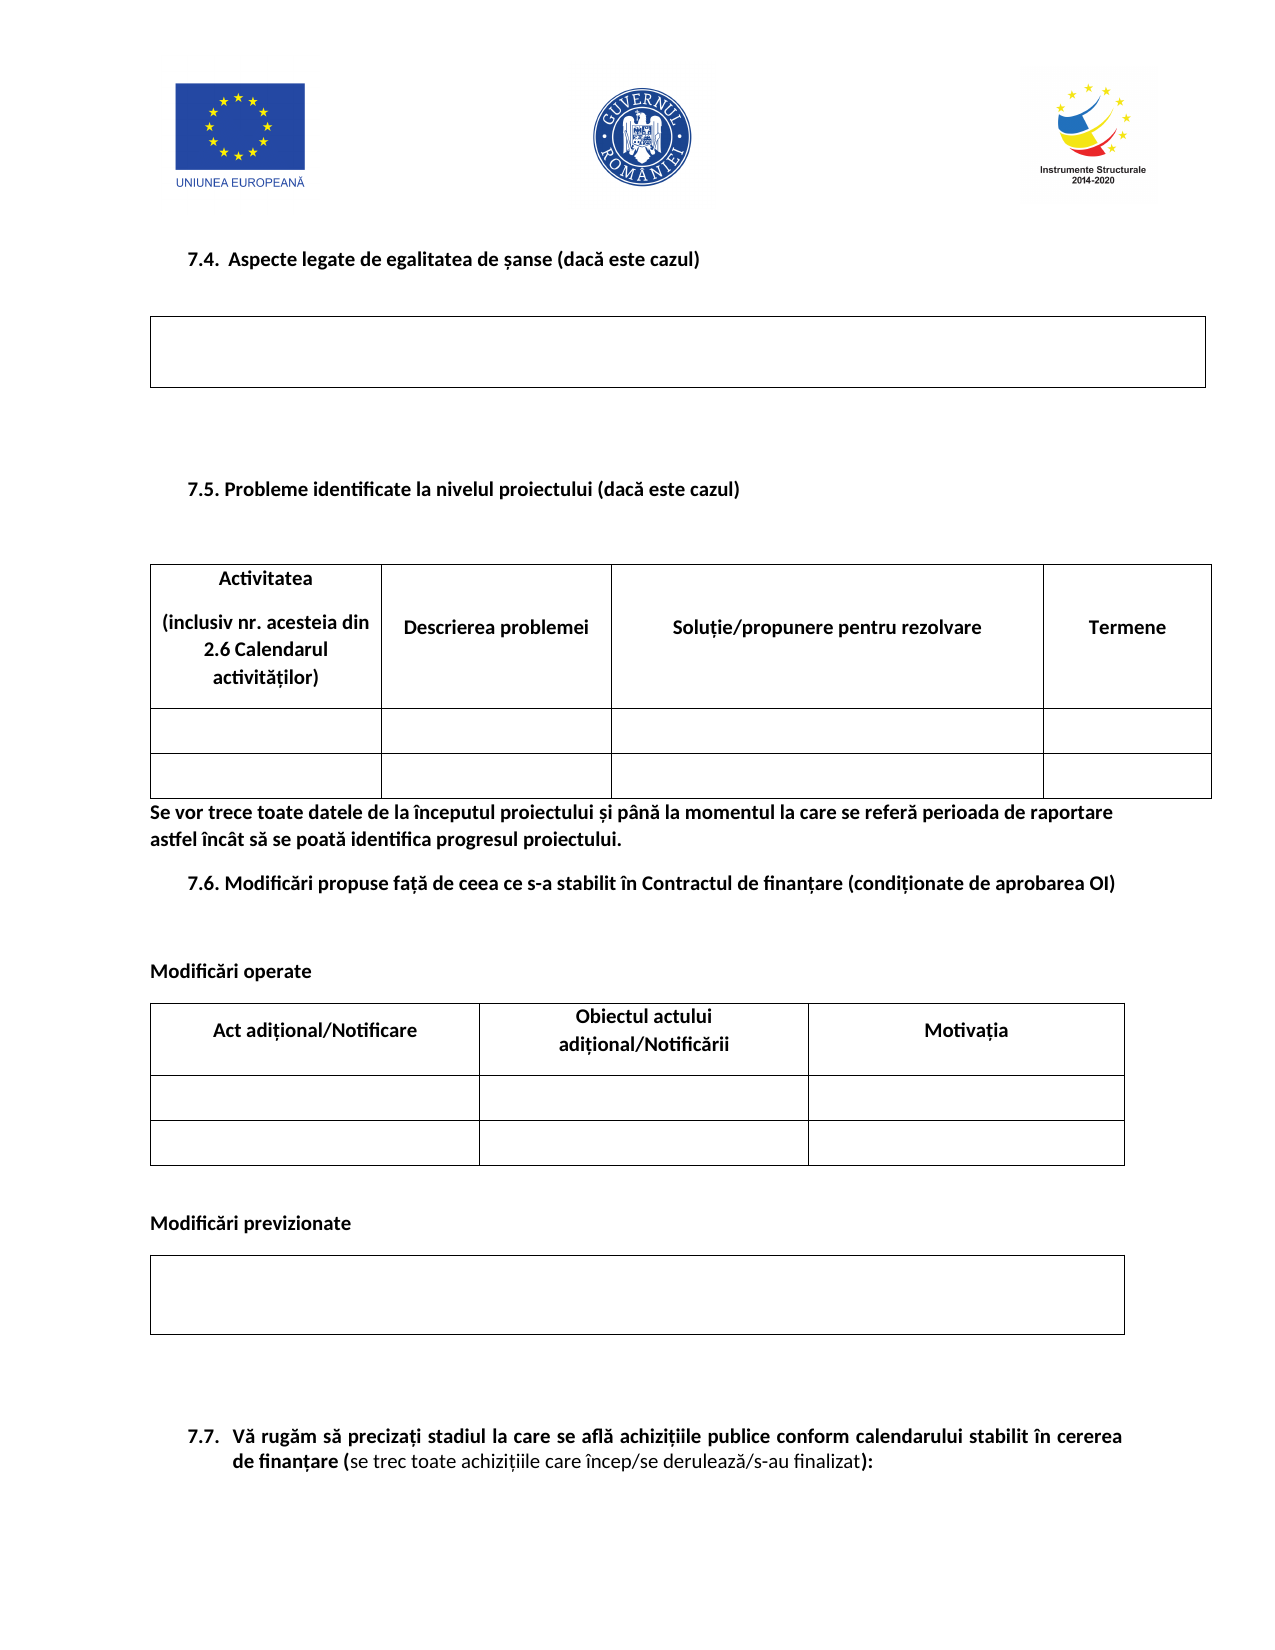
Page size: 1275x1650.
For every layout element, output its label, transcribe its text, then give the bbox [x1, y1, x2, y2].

table_cell [1044, 754, 1211, 798]
text 7.6. Modificări propuse faţă de ceea ce s-a stabilit în Contractul de finanţare (condiţionate de aprobarea OI) [187, 871, 1125, 896]
table_cell [809, 1076, 1124, 1120]
table_header [151, 317, 1205, 387]
table_header Activitatea (inclusiv nr. acesteia din 2.6 Calendarul activităţilor) [151, 565, 381, 708]
table_cell [151, 754, 381, 798]
picture [161, 55, 320, 215]
table_cell [480, 1121, 808, 1165]
table_header [151, 1256, 1124, 1334]
table_header Obiectul actului adiţional/Notificării [480, 1004, 808, 1075]
picture [1020, 66, 1158, 204]
table_cell [1044, 709, 1211, 753]
table_header Motivaţia [809, 1004, 1124, 1075]
table_header Termene [1044, 565, 1211, 708]
text 7.5. Probleme identificate la nivelul proiectului (dacă este cazul) [187, 476, 1125, 501]
table_cell [151, 1121, 479, 1165]
table_header Descrierea problemei [382, 565, 611, 708]
picture [567, 61, 716, 209]
table_cell [480, 1076, 808, 1120]
text Se vor trece toate datele de la începutul proiectului şi până la momentul la care se referă perioada de raportare astfel încât să se poată identifica progresul proiectului. [150, 799, 1125, 852]
table_cell [809, 1121, 1124, 1165]
table_cell [151, 709, 381, 753]
table_header Soluţie/propunere pentru rezolvare [612, 565, 1043, 708]
text Modificări operate [150, 959, 1125, 984]
table_cell [382, 709, 611, 753]
table_cell [151, 1076, 479, 1120]
table_cell [382, 754, 611, 798]
table_header Act adiţional/Notificare [151, 1004, 479, 1075]
list Aspecte legate de egalitatea de şanse (dacă este cazul) [187, 246, 1125, 272]
table_cell [612, 754, 1043, 798]
table_cell [612, 709, 1043, 753]
list Vă rugăm să precizaţi stadiul la care se află achiziţiile publice conform calendarului stabilit în cererea de finanţare (se trec toate achiziţiile care încep/se derulează/s-au finalizat): [187, 1423, 1125, 1474]
text Modificări previzionate [150, 1210, 1125, 1236]
